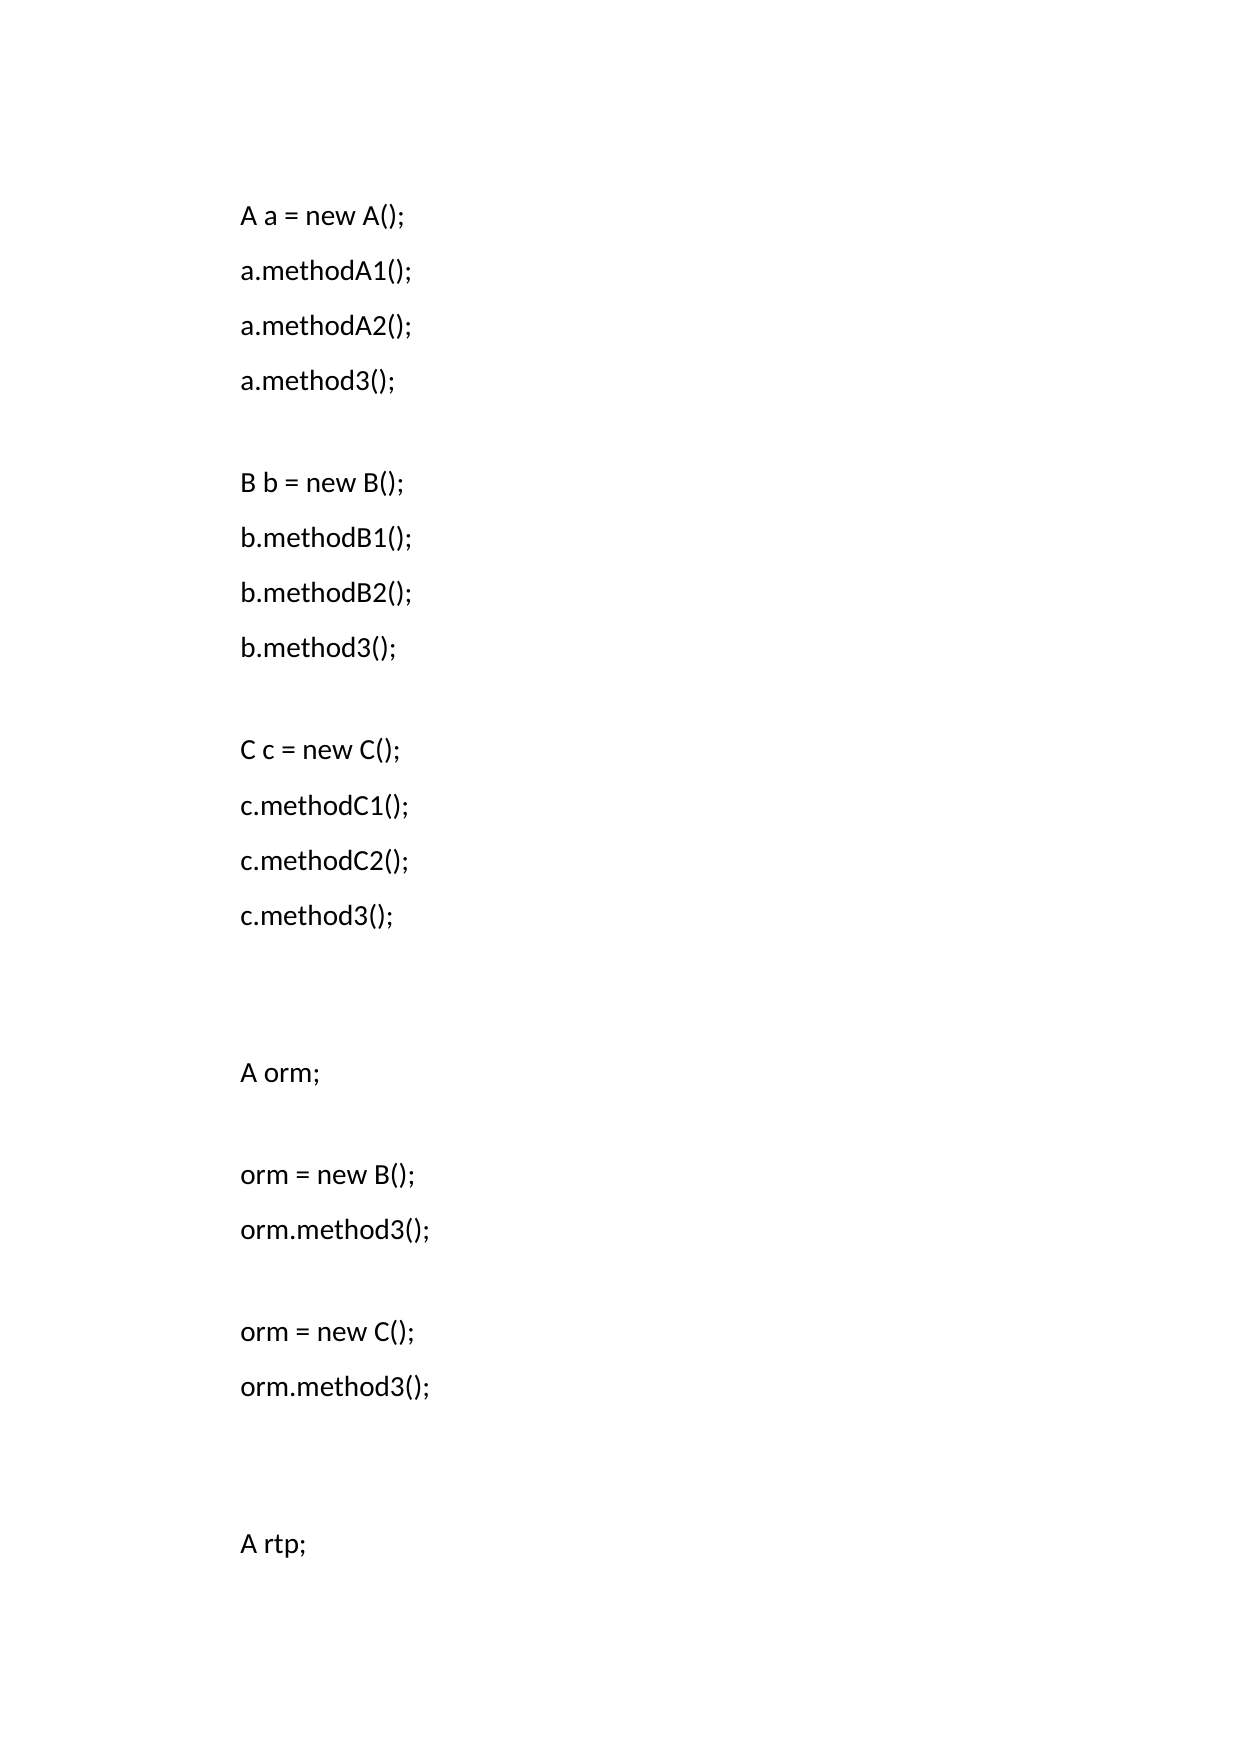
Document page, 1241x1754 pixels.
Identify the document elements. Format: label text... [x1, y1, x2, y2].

text c.methodC2(); [187, 842, 1090, 877]
text a.methodA2(); [187, 307, 1090, 343]
text orm.method3(); [187, 1211, 1090, 1247]
text A rtp; [187, 1525, 1090, 1561]
text B b = new B(); [187, 464, 1090, 500]
text b.methodB1(); [187, 519, 1090, 555]
text orm = new C(); [187, 1313, 1090, 1348]
text b.methodB2(); [187, 574, 1090, 610]
text b.method3(); [187, 629, 1090, 665]
text a.method3(); [187, 362, 1090, 398]
text orm = new B(); [187, 1156, 1090, 1191]
text A a = new A(); [187, 197, 1090, 232]
text c.methodC1(); [187, 787, 1090, 822]
text a.methodA1(); [187, 252, 1090, 288]
text orm.method3(); [187, 1368, 1090, 1404]
text A orm; [187, 1054, 1090, 1089]
text C c = new C(); [187, 731, 1090, 767]
text c.method3(); [187, 897, 1090, 932]
